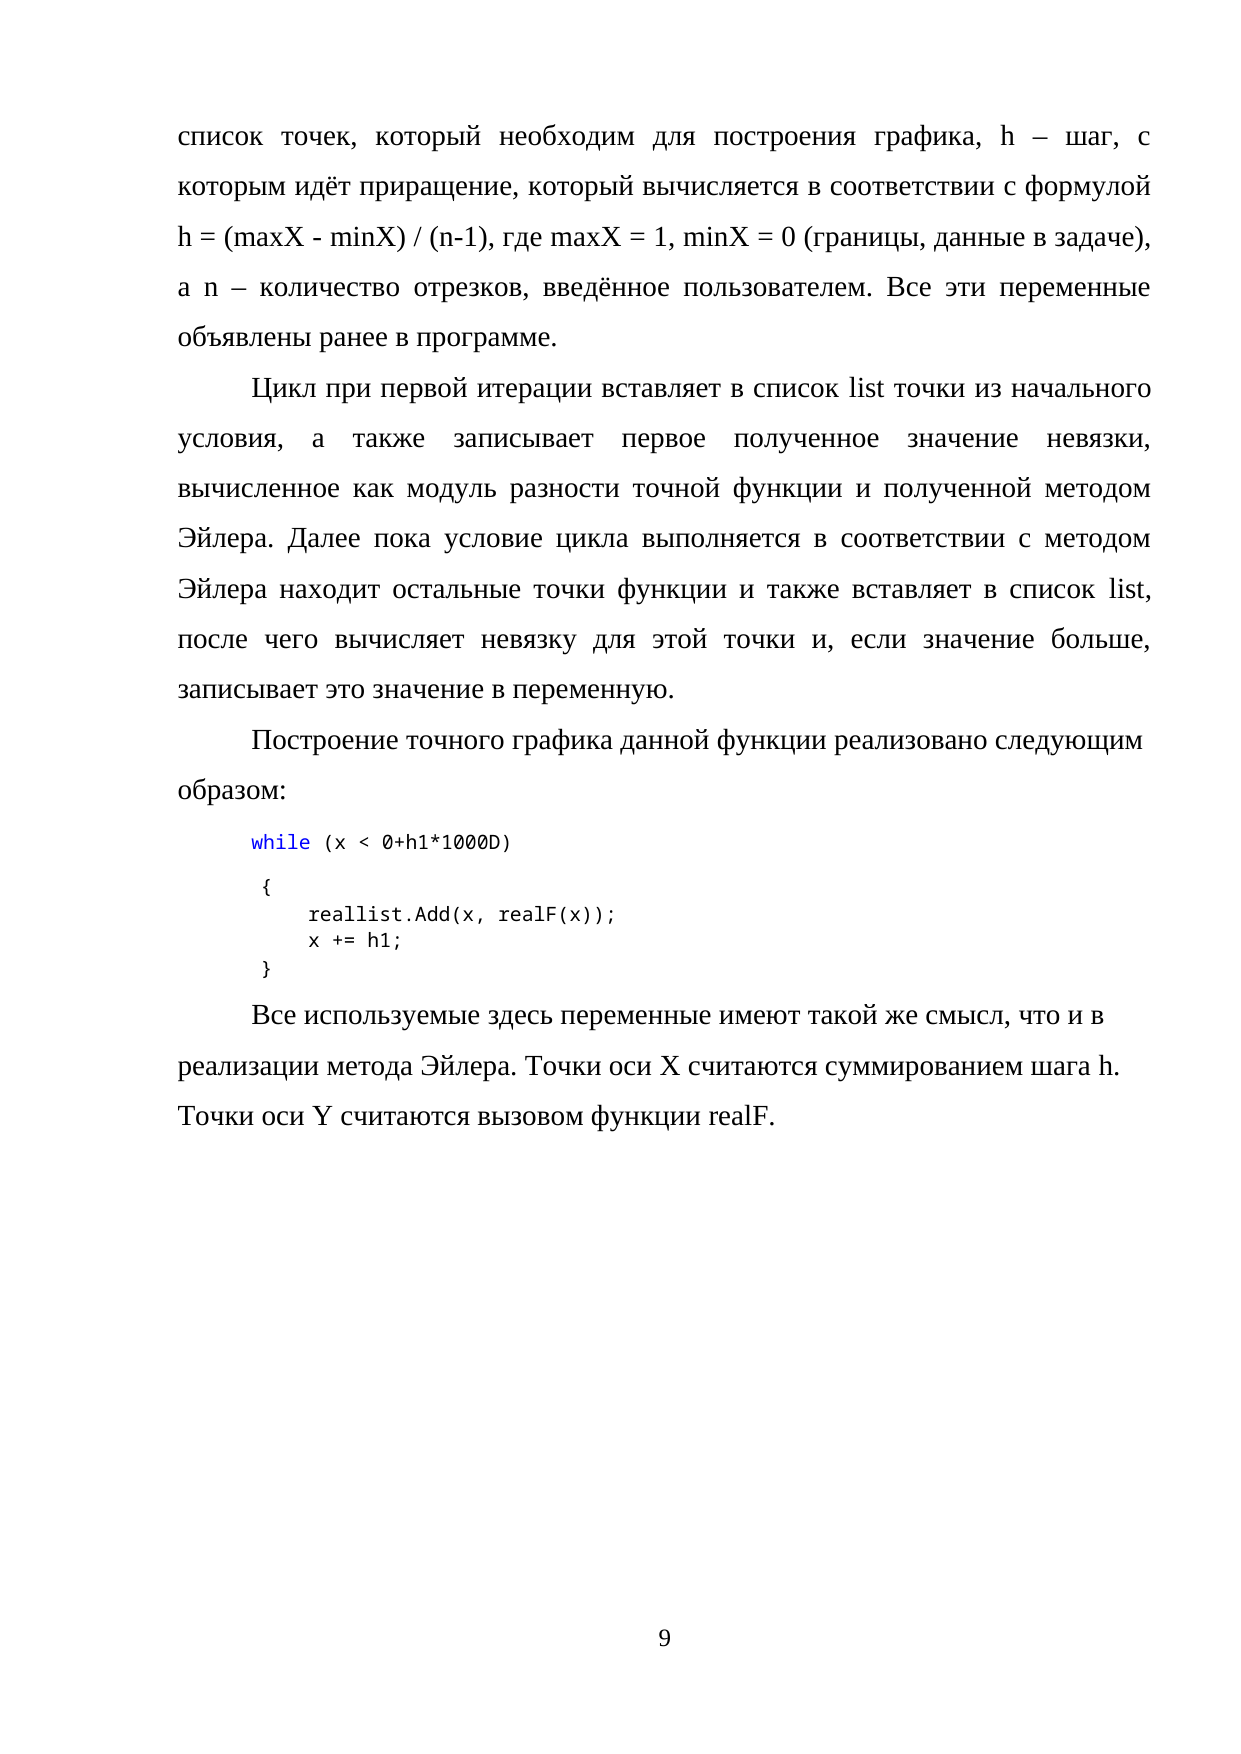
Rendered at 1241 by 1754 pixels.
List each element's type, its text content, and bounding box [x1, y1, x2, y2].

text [177, 118, 1152, 353]
text Цикл при первой итерации вставляет в список list точки из начального условия, а также записывает первое полученное значение невязки, вычисленное как модуль разности точной функции и полученной методом Эйлера. Далее пока условие цикла выполняется в соответствии с методом Эйлера находит остальные точки функции и также вставляет в список list, после чего вычисляет невязку для этой точки и, если значение больше, записывает это значение в переменную. [177, 370, 1152, 705]
text reallist.Add(x, realF(x)); [177, 900, 1152, 927]
text x += h1; [177, 927, 1152, 954]
text } Все используемые здесь переменные имеют такой же смысл, что и в реализации метода Эйлера. Точки оси X считаются суммированием шага h. Точки оси Y считаются вызовом функции realF. [177, 954, 1152, 1132]
text Построение точного графика данной функции реализовано следующим образом: while (x < 0+h1*1000D) [177, 722, 1152, 856]
text { [177, 873, 1152, 900]
